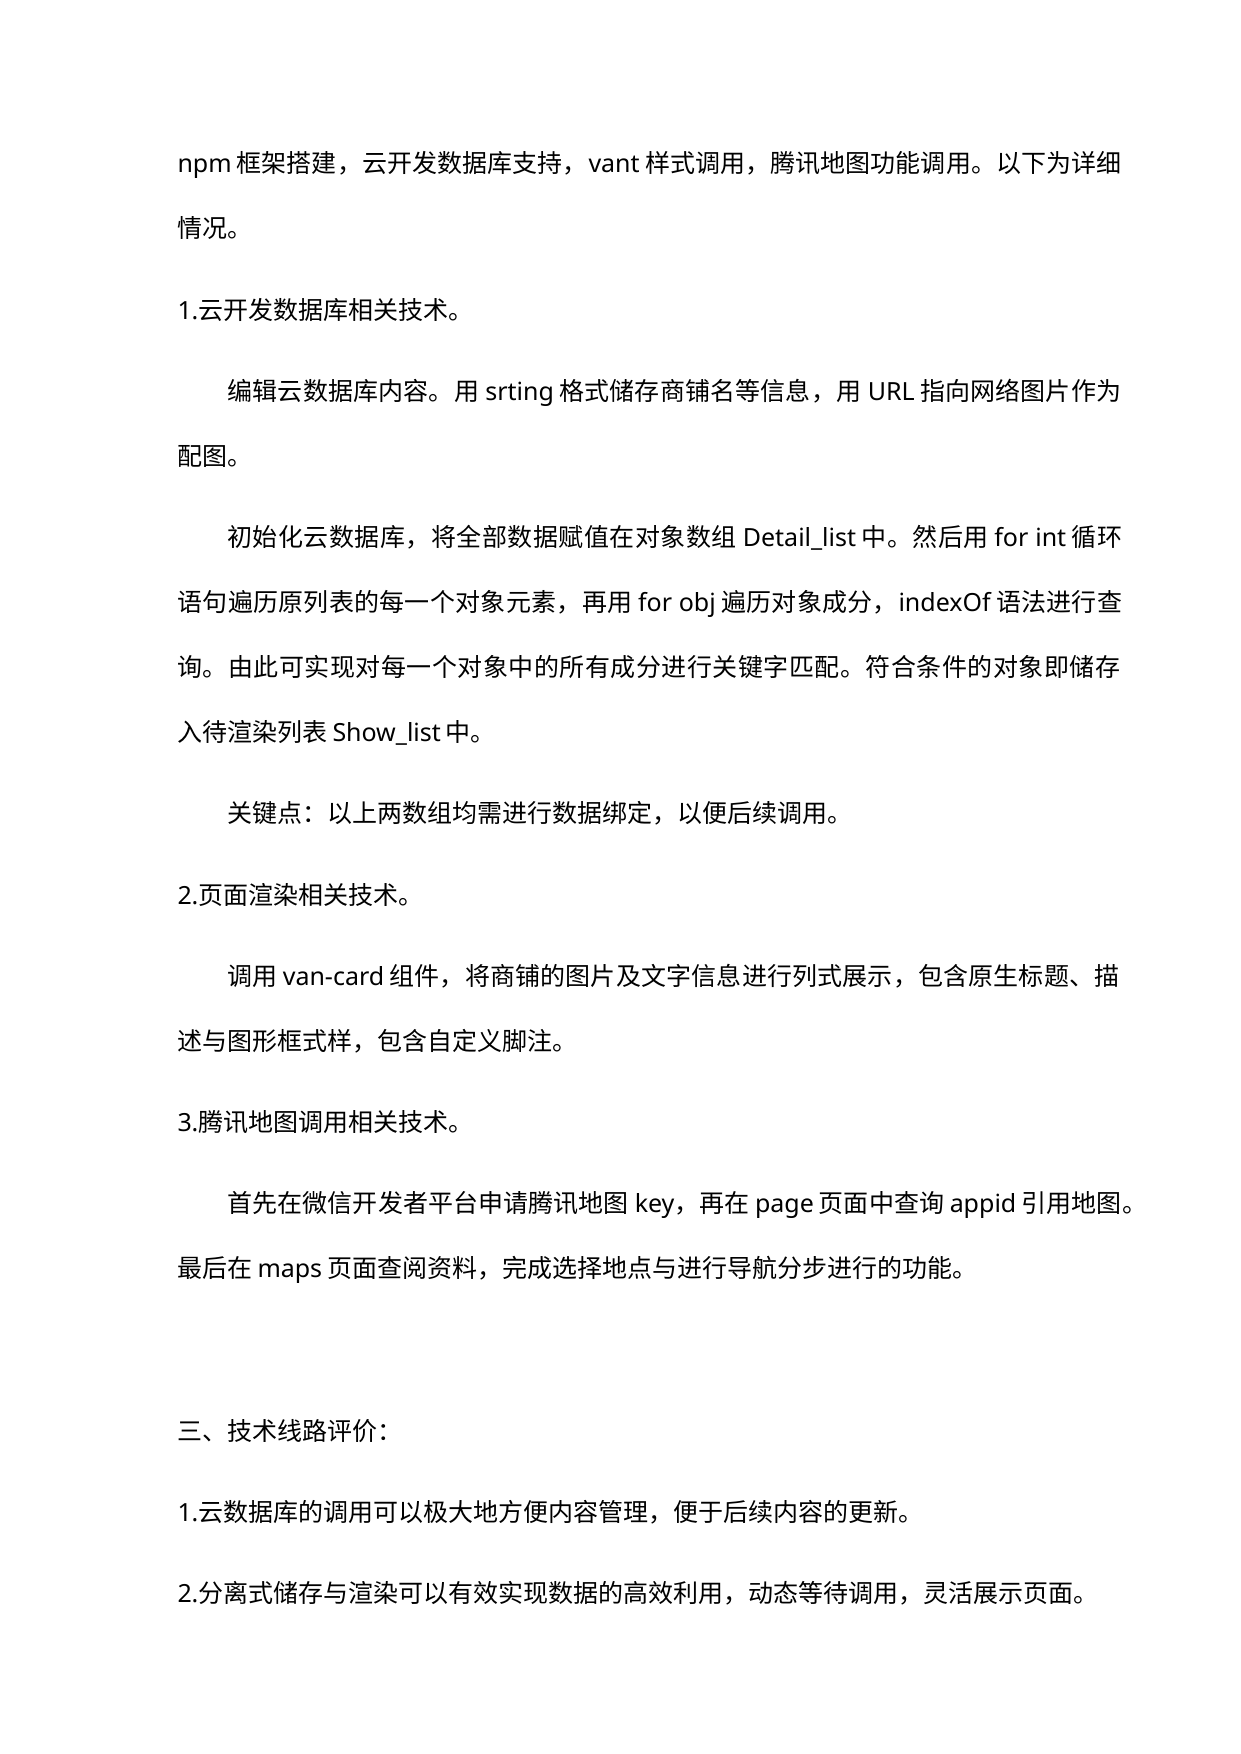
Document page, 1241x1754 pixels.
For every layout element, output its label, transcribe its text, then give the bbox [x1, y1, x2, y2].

text 初始化云数据库，将全部数据赋值在对象数组Detail_list中。然后用for int循环语句遍历原列表的每一个对象元素，再用for obj遍历对象成分，indexOf语法进行查询。由此可实现对每一个对象中的所有成分进行关键字匹配。符合条件的对象即储存入待渲染列表Show_list中。 [177, 503, 1122, 763]
text 2.页面渲染相关技术。 [177, 861, 1122, 926]
text 1.云开发数据库相关技术。 [177, 276, 1122, 341]
text 编辑云数据库内容。用srting格式储存商铺名等信息，用URL指向网络图片作为配图。 [177, 357, 1122, 487]
text 关键点：以上两数组均需进行数据绑定，以便后续调用。 [177, 779, 1122, 844]
text 2.分离式储存与渲染可以有效实现数据的高效利用，动态等待调用，灵活展示页面。 [177, 1559, 1122, 1624]
text npm框架搭建，云开发数据库支持，vant样式调用，腾讯地图功能调用。以下为详细情况。 [177, 129, 1122, 259]
text 调用van-card组件，将商铺的图片及文字信息进行列式展示，包含原生标题、描述与图形框式样，包含自定义脚注。 [177, 942, 1122, 1072]
text 三、技术线路评价： [177, 1397, 1122, 1462]
text 首先在微信开发者平台申请腾讯地图key，再在page页面中查询appid引用地图。最后在maps页面查阅资料，完成选择地点与进行导航分步进行的功能。 [177, 1169, 1122, 1299]
text 3.腾讯地图调用相关技术。 [177, 1088, 1122, 1153]
text 1.云数据库的调用可以极大地方便内容管理，便于后续内容的更新。 [177, 1478, 1122, 1543]
